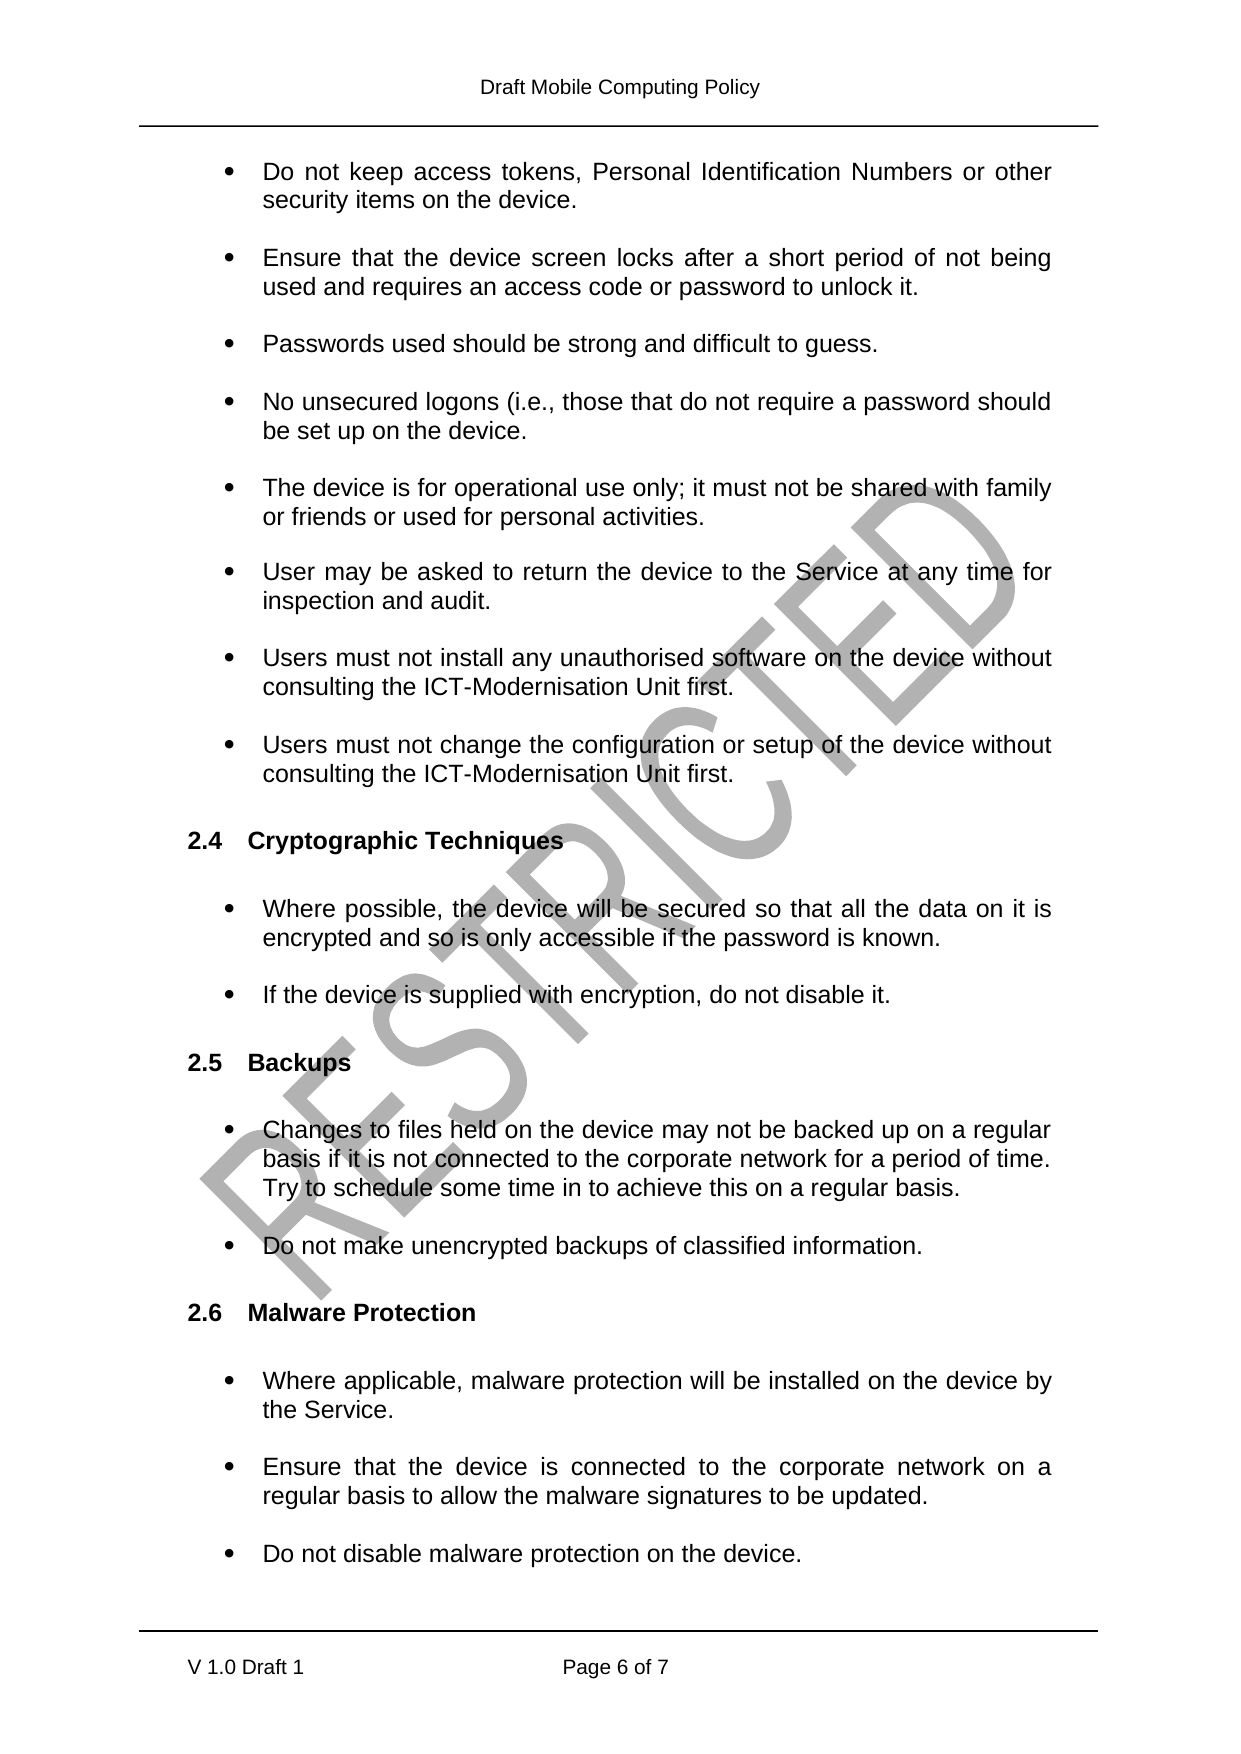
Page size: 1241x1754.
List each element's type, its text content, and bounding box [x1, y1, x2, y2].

list Where possible, the device will be secured so that all the data on it is encrypted and so is only accessible if the password is known. [225, 894, 1053, 951]
list User may be asked to return the device to the Service at any time for inspection and audit. [225, 557, 1053, 615]
list Passwords used should be strong and difficult to guess. [225, 329, 1053, 358]
list Do not keep access tokens, Personal Identification Numbers or other security items on the device. [225, 156, 1053, 214]
list Users must not change the configuration or setup of the device without consulting the ICT-Modernisation Unit first. [225, 730, 1053, 787]
list The device is for operational use only; it must not be shared with family or friends or used for personal activities. [225, 473, 1053, 531]
subtitle Backups [187, 1048, 1053, 1077]
subtitle Cryptographic Techniques [187, 826, 1053, 855]
list If the device is supplied with encryption, do not disable it. [225, 980, 1053, 1009]
list Ensure that the device is connected to the corporate network on a regular basis to allow the malware signatures to be updated. [225, 1452, 1053, 1510]
list Do not disable malware protection on the device. [225, 1539, 1053, 1567]
list Changes to files held on the device may not be backed up on a regular basis if it is not connected to the corporate network for a period of time. Try to schedule some time in to achieve this on a regular basis. [225, 1116, 1053, 1202]
list Users must not install any unauthorised software on the device without consulting the ICT-Modernisation Unit first. [225, 643, 1053, 701]
list Ensure that the device screen locks after a short period of not being used and requires an access code or password to unlock it. [225, 243, 1053, 300]
list Do not make unencrypted backups of classified information. [225, 1231, 1053, 1259]
list Where applicable, malware protection will be installed on the device by the Service. [225, 1366, 1053, 1423]
list No unsecured logons (i.e., those that do not require a password should be set up on the device. [225, 387, 1053, 444]
subtitle Malware Protection [187, 1298, 1053, 1327]
